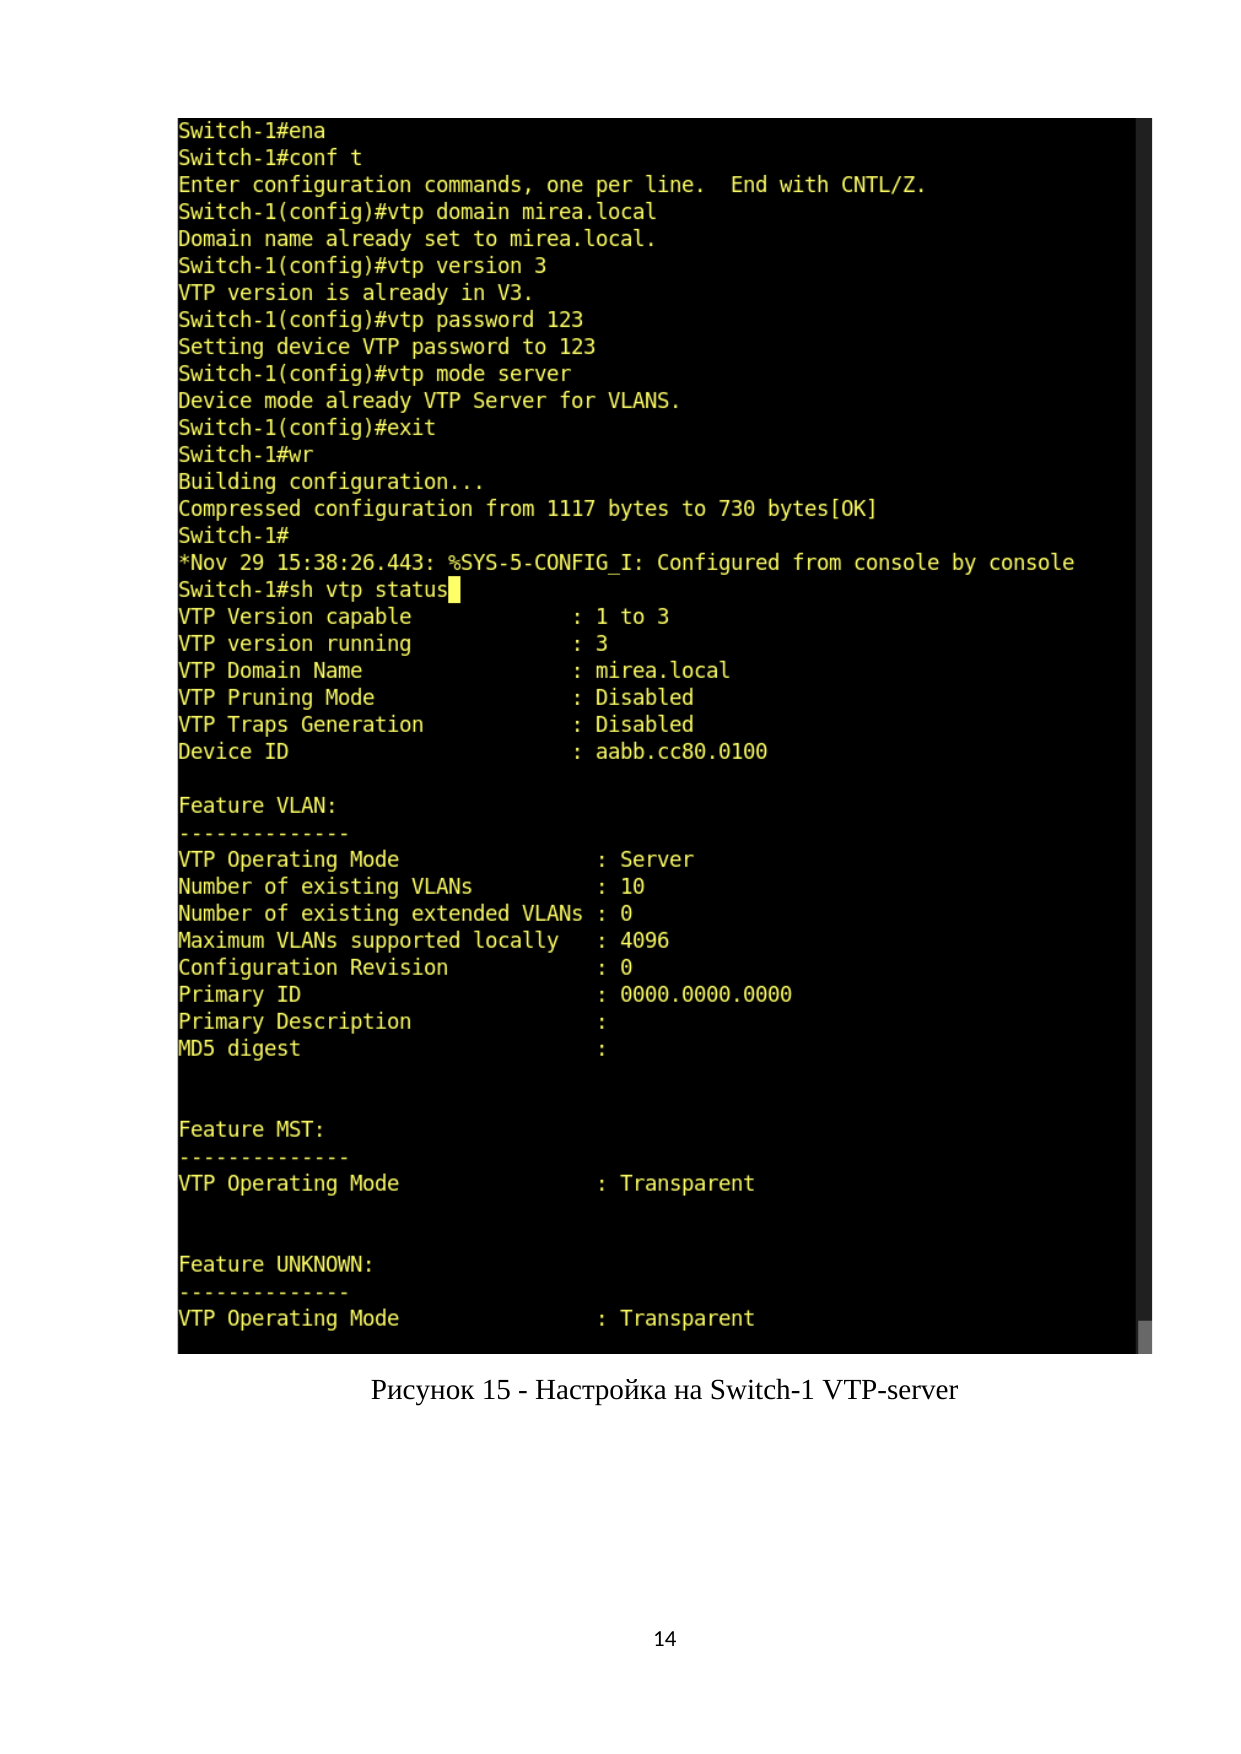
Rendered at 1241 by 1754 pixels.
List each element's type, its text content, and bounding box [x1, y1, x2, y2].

picture [177, 118, 1153, 1354]
text Рисунок 15 - Настройка на Switch-1 VTP-server [177, 1372, 1152, 1406]
